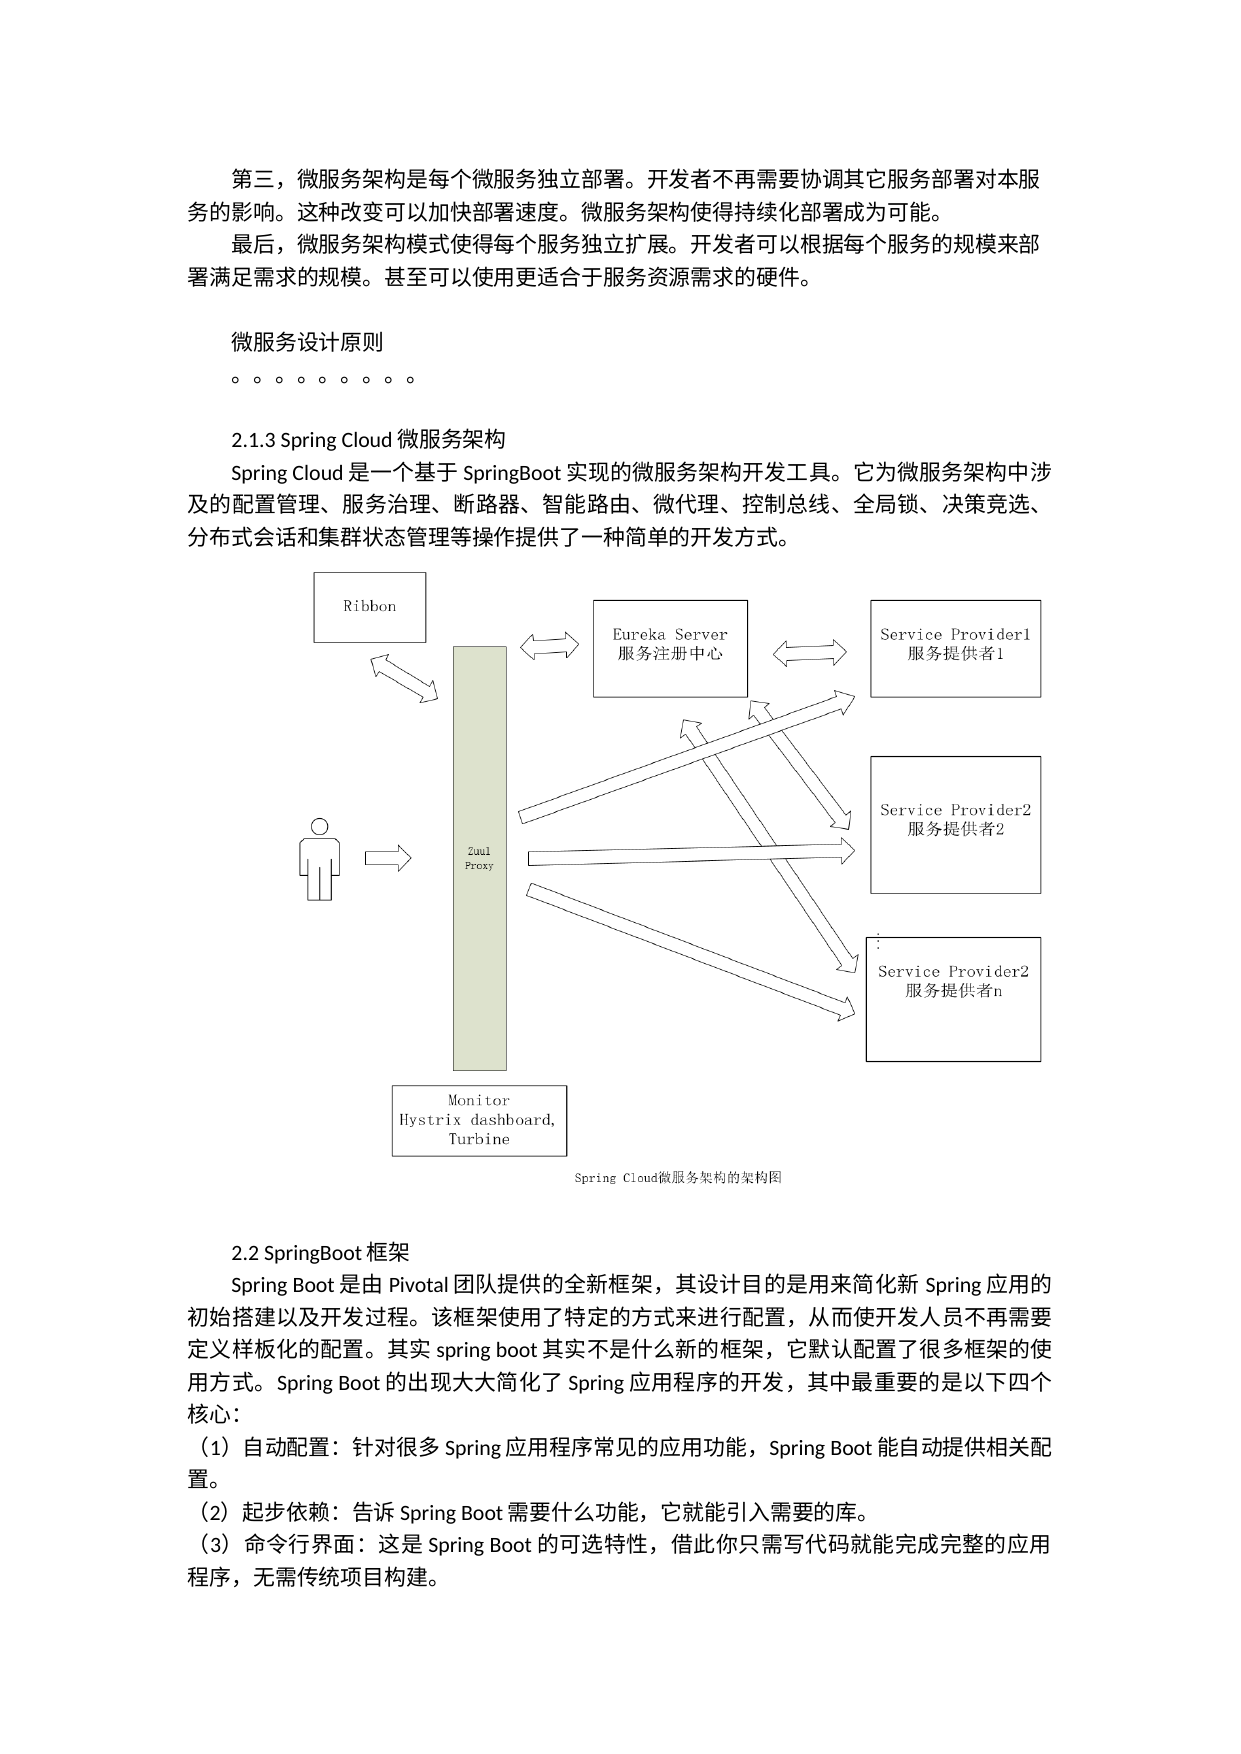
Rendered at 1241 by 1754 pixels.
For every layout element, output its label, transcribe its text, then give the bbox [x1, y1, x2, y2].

text （1）自动配置：针对很多Spring应用程序常见的应用功能，Spring Boot能自动提供相关配置。 [187, 1429, 1053, 1494]
text Spring Cloud是一个基于SpringBoot实现的微服务架构开发工具。它为微服务架构中涉及的配置管理、服务治理、断路器、智能路由、微代理、控制总线、全局锁、决策竞选、分布式会话和集群状态管理等操作提供了一种简单的开发方式。 [187, 454, 1053, 552]
text 2.1.3 Spring Cloud微服务架构 [187, 422, 1053, 454]
text （3）命令行界面：这是Spring Boot的可选特性，借此你只需写代码就能完成完整的应用程序，无需传统项目构建。 [187, 1527, 1053, 1592]
text （2）起步依赖：告诉Spring Boot需要什么功能，它就能引入需要的库。 [187, 1494, 1053, 1527]
text 2.2 SpringBoot框架 [187, 1234, 1053, 1267]
picture [231, 552, 1096, 1205]
text 微服务设计原则 [187, 324, 1053, 357]
text 。。。。。。。。。 [187, 357, 1053, 389]
text Spring Boot是由Pivotal团队提供的全新框架，其设计目的是用来简化新Spring应用的初始搭建以及开发过程。该框架使用了特定的方式来进行配置，从而使开发人员不再需要定义样板化的配置。其实spring boot其实不是什么新的框架，它默认配置了很多框架的使用方式。Spring Boot的出现大大简化了Spring应用程序的开发，其中最重要的是以下四个核心： [187, 1267, 1053, 1429]
